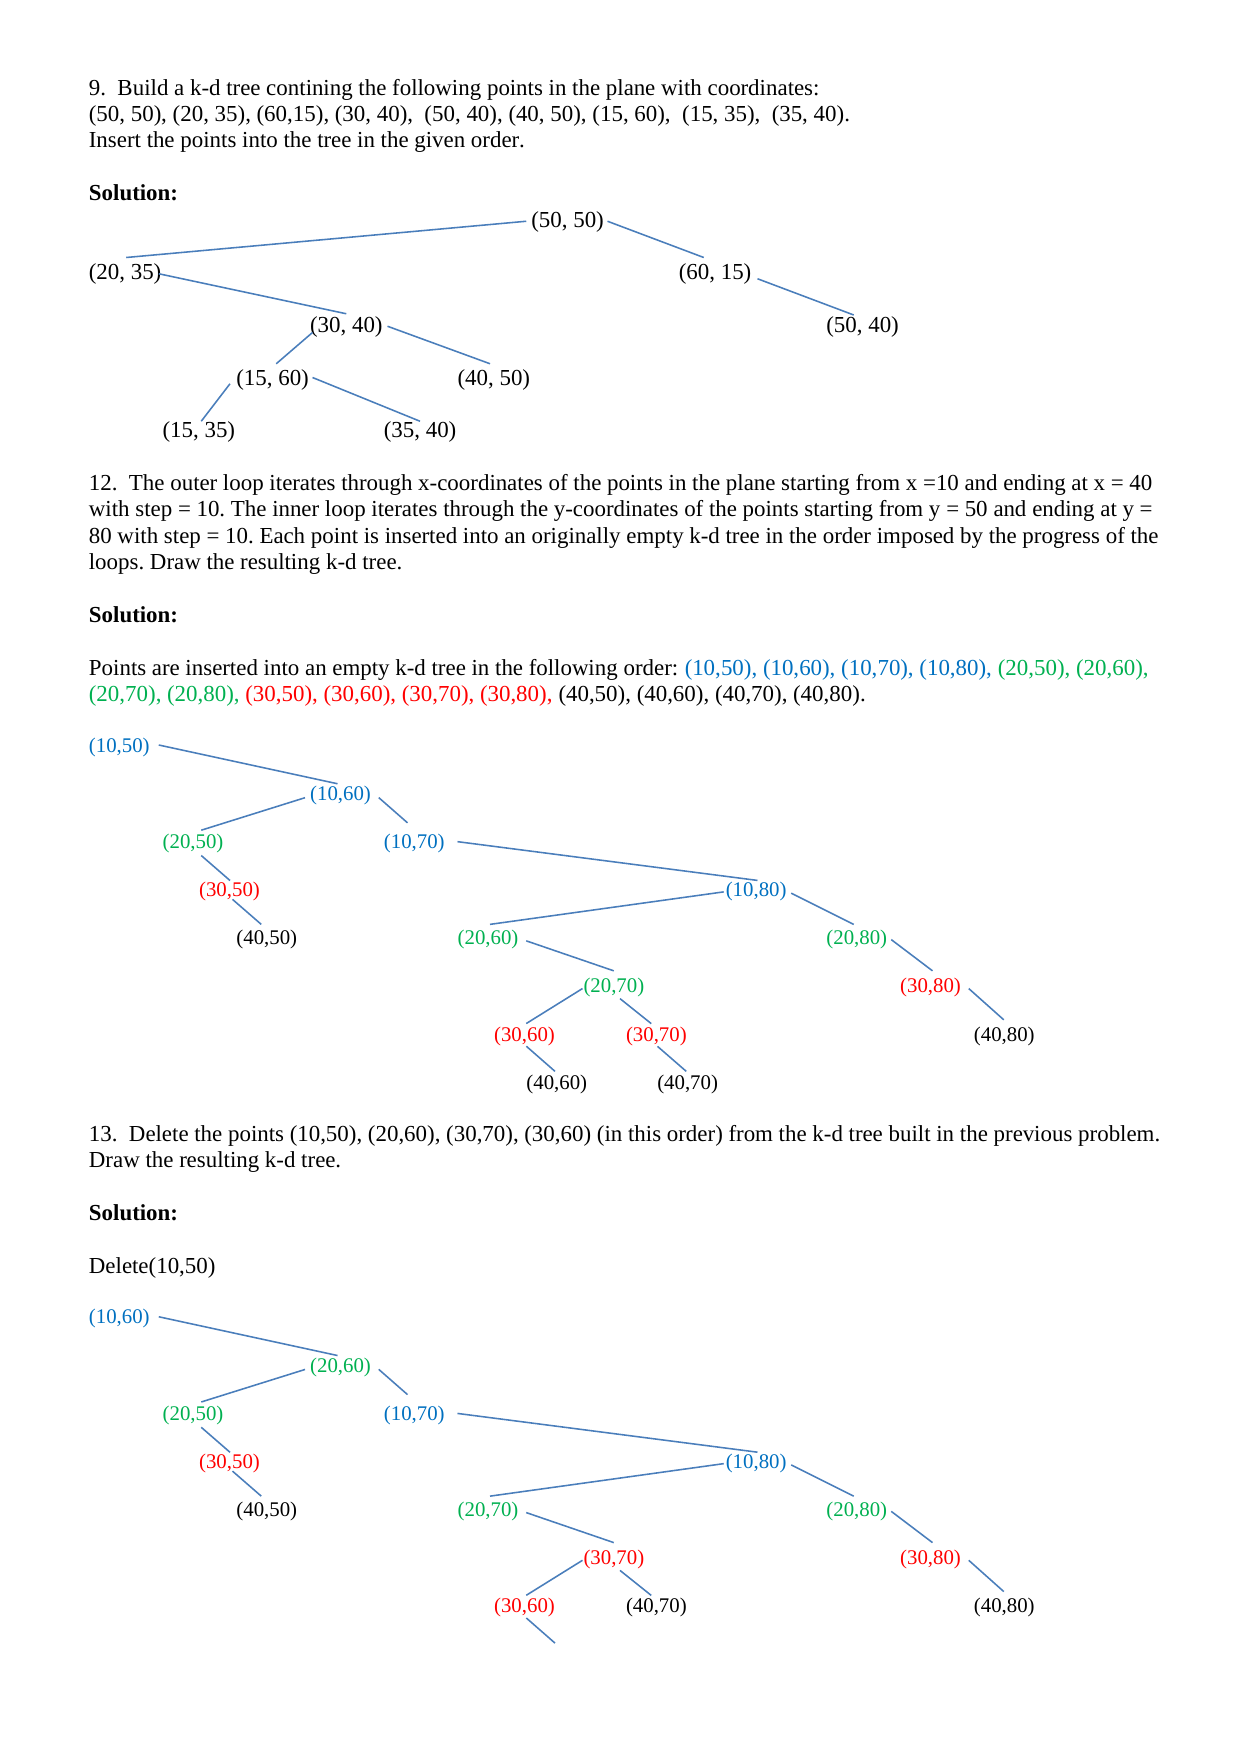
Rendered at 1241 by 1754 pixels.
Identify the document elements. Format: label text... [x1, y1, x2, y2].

text (40,50) (20,60) (20,80) [89, 925, 1167, 949]
text (50, 50) [457, 206, 1167, 232]
text (20,50) (10,70) [89, 1401, 1167, 1425]
text (10,60) [89, 1304, 1167, 1328]
text (30,60) (40,70) (40,80) [89, 1593, 1167, 1617]
text (15, 35) (35, 40) [89, 416, 1167, 443]
text Delete(10,50) [89, 1252, 1167, 1278]
text 9. Build a k-d tree contining the following points in the plane with coordinates: [89, 74, 1167, 100]
text (15, 60) (40, 50) [162, 364, 1167, 390]
text (10,60) [89, 781, 1167, 805]
text (40,50) (20,70) (20,80) [89, 1497, 1167, 1521]
text (30,70) (30,80) [89, 1545, 1167, 1569]
text (10,50) [89, 733, 1167, 757]
text Solution: [89, 601, 1167, 627]
text 12. The outer loop iterates through x-coordinates of the points in the plane starting from x =10 and ending at x = 40 with step = 10. The inner loop iterates through the y-coordinates of the points starting from y = 50 and ending at y = 80 with step = 10. Each point is inserted into an originally empty k-d tree in the order imposed by the progress of the loops. Draw the resulting k-d tree. [89, 469, 1167, 574]
text 13. Delete the points (10,50), (20,60), (30,70), (30,60) (in this order) from the k-d tree built in the previous problem. Draw the resulting k-d tree. [89, 1120, 1167, 1173]
text (30,50) (10,80) [89, 1449, 1167, 1473]
text (20,50) (10,70) [89, 829, 1167, 853]
text (20,70) (30,80) [89, 973, 1167, 997]
text Solution: [89, 179, 1167, 206]
text Solution: [89, 1199, 1167, 1225]
text (20, 35) (60, 15) [89, 258, 1167, 285]
text (20,60) [89, 1353, 1167, 1377]
text Insert the points into the tree in the given order. [89, 127, 1167, 153]
text Points are inserted into an empty k-d tree in the following order: (10,50), (10,60), (10,70), (10,80), (20,50), (20,60), (20,70), (20,80), (30,50), (30,60), (30,70), (30,80), (40,50), (40,60), (40,70), (40,80). [89, 654, 1167, 706]
text (30, 40) (50, 40) [162, 311, 1167, 337]
text (50, 50), (20, 35), (60,15), (30, 40), (50, 40), (40, 50), (15, 60), (15, 35), (35, 40). [89, 100, 1167, 127]
text (40,60) (40,70) [89, 1069, 1167, 1094]
text (30,50) (10,80) [89, 877, 1167, 901]
text (30,60) (30,70) (40,80) [89, 1021, 1167, 1046]
